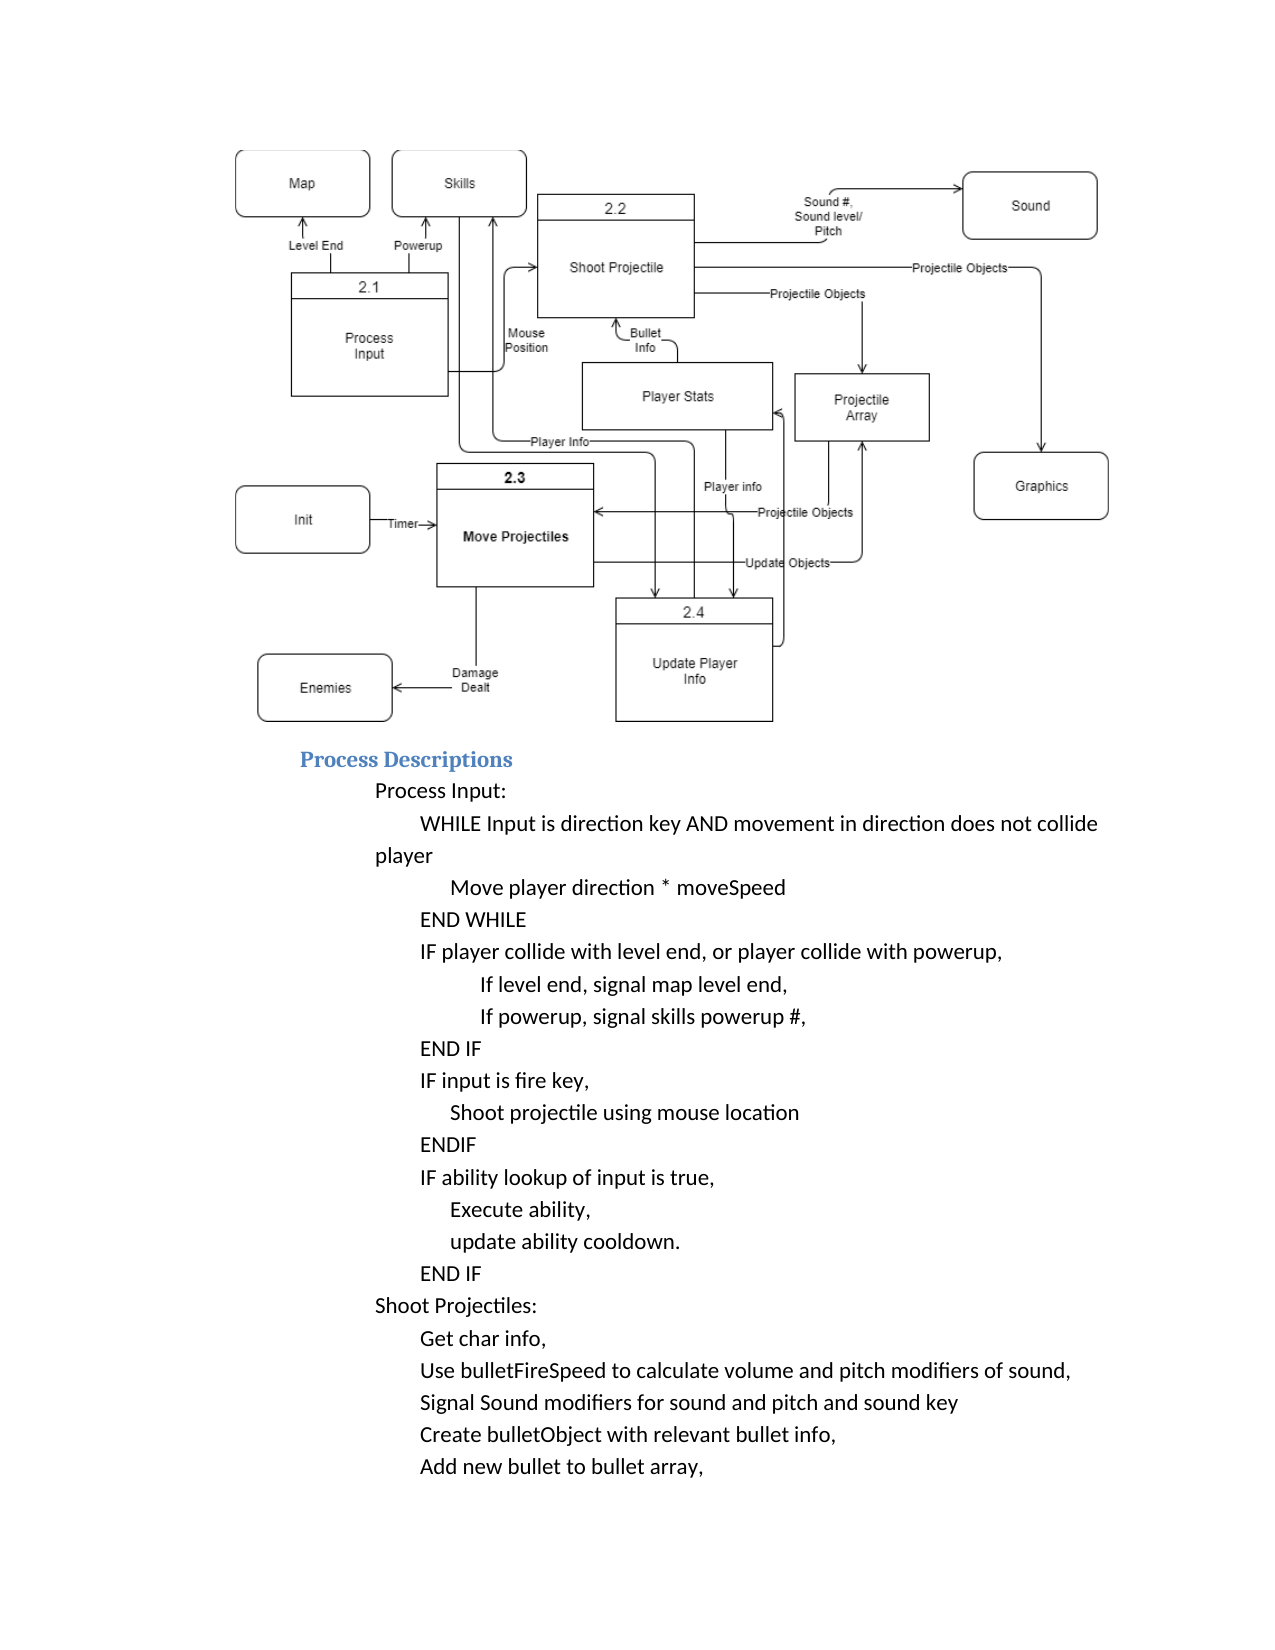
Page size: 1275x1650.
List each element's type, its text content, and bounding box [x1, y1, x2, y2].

text Shoot Projectiles: [375, 1292, 1125, 1319]
text If powerup, signal skills powerup #, [375, 1002, 1125, 1030]
text If level end, signal map level end, [375, 970, 1125, 998]
text Signal Sound modifiers for sound and pitch and sound key [375, 1388, 1125, 1416]
text ENDIF [375, 1131, 1125, 1159]
text Shoot projectile using mouse location [375, 1098, 1125, 1126]
text IF ability lookup of input is true, [375, 1163, 1125, 1191]
picture [235, 150, 1109, 722]
text Add new bullet to bullet array, [375, 1452, 1125, 1481]
text Execute ability, [375, 1195, 1125, 1223]
text IF input is fire key, [375, 1066, 1125, 1094]
text Move player direction * moveSpeed [375, 873, 1125, 901]
text END WHILE [375, 905, 1125, 933]
text WHILE Input is direction key AND movement in direction does not collide player [375, 809, 1125, 869]
text Use bulletFireSpeed to calculate volume and pitch modifiers of sound, [375, 1356, 1125, 1384]
text END IF [375, 1034, 1125, 1062]
text Process Input: [375, 777, 1125, 804]
text Create bulletObject with relevant bullet info, [375, 1420, 1125, 1448]
text END IF [375, 1259, 1125, 1287]
text update ability cooldown. [375, 1227, 1125, 1255]
text Get char info, [375, 1324, 1125, 1352]
text IF player collide with level end, or player collide with powerup, [375, 937, 1125, 966]
subtitle Process Descriptions [300, 746, 1125, 773]
